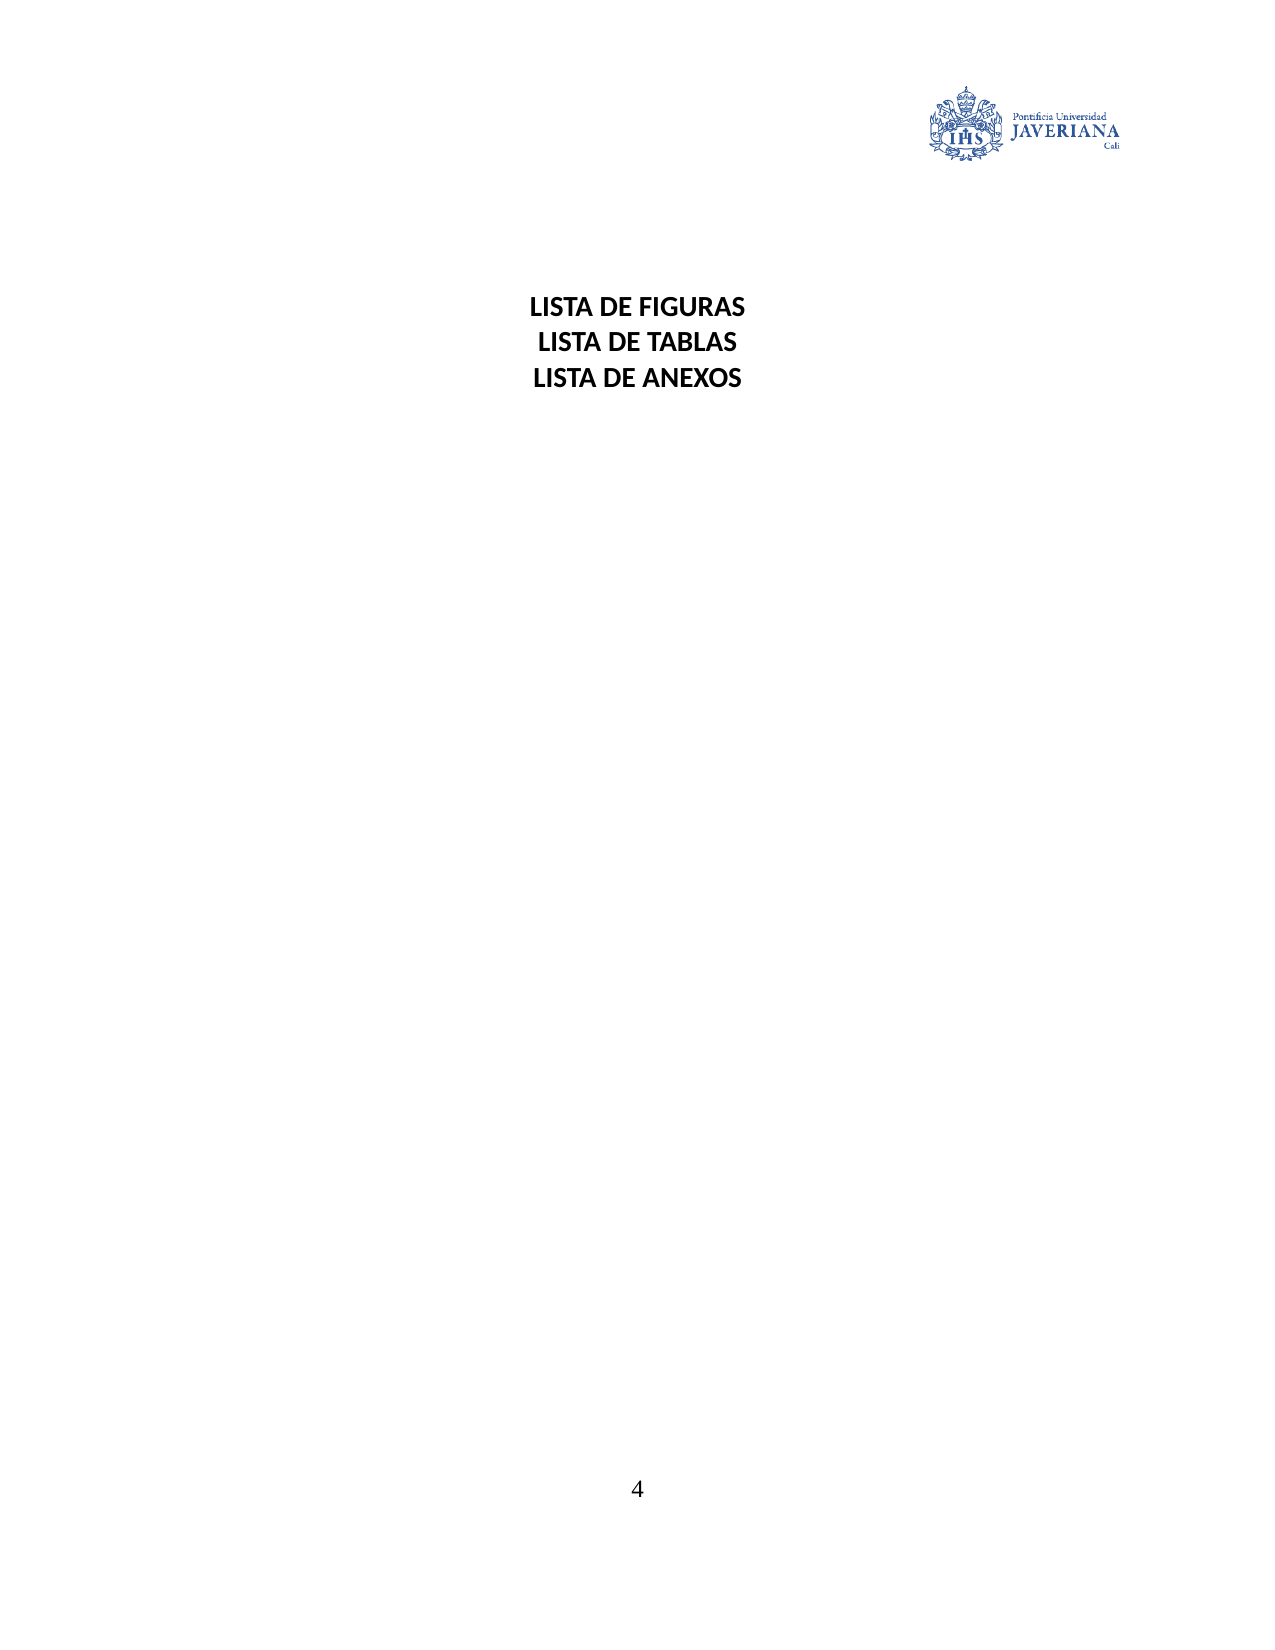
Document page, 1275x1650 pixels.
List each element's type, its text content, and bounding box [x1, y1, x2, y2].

text LISTA DE TABLAS [148, 323, 1127, 359]
text LISTA DE FIGURAS [148, 288, 1127, 323]
picture [920, 75, 1128, 172]
text LISTA DE ANEXOS [148, 359, 1127, 395]
